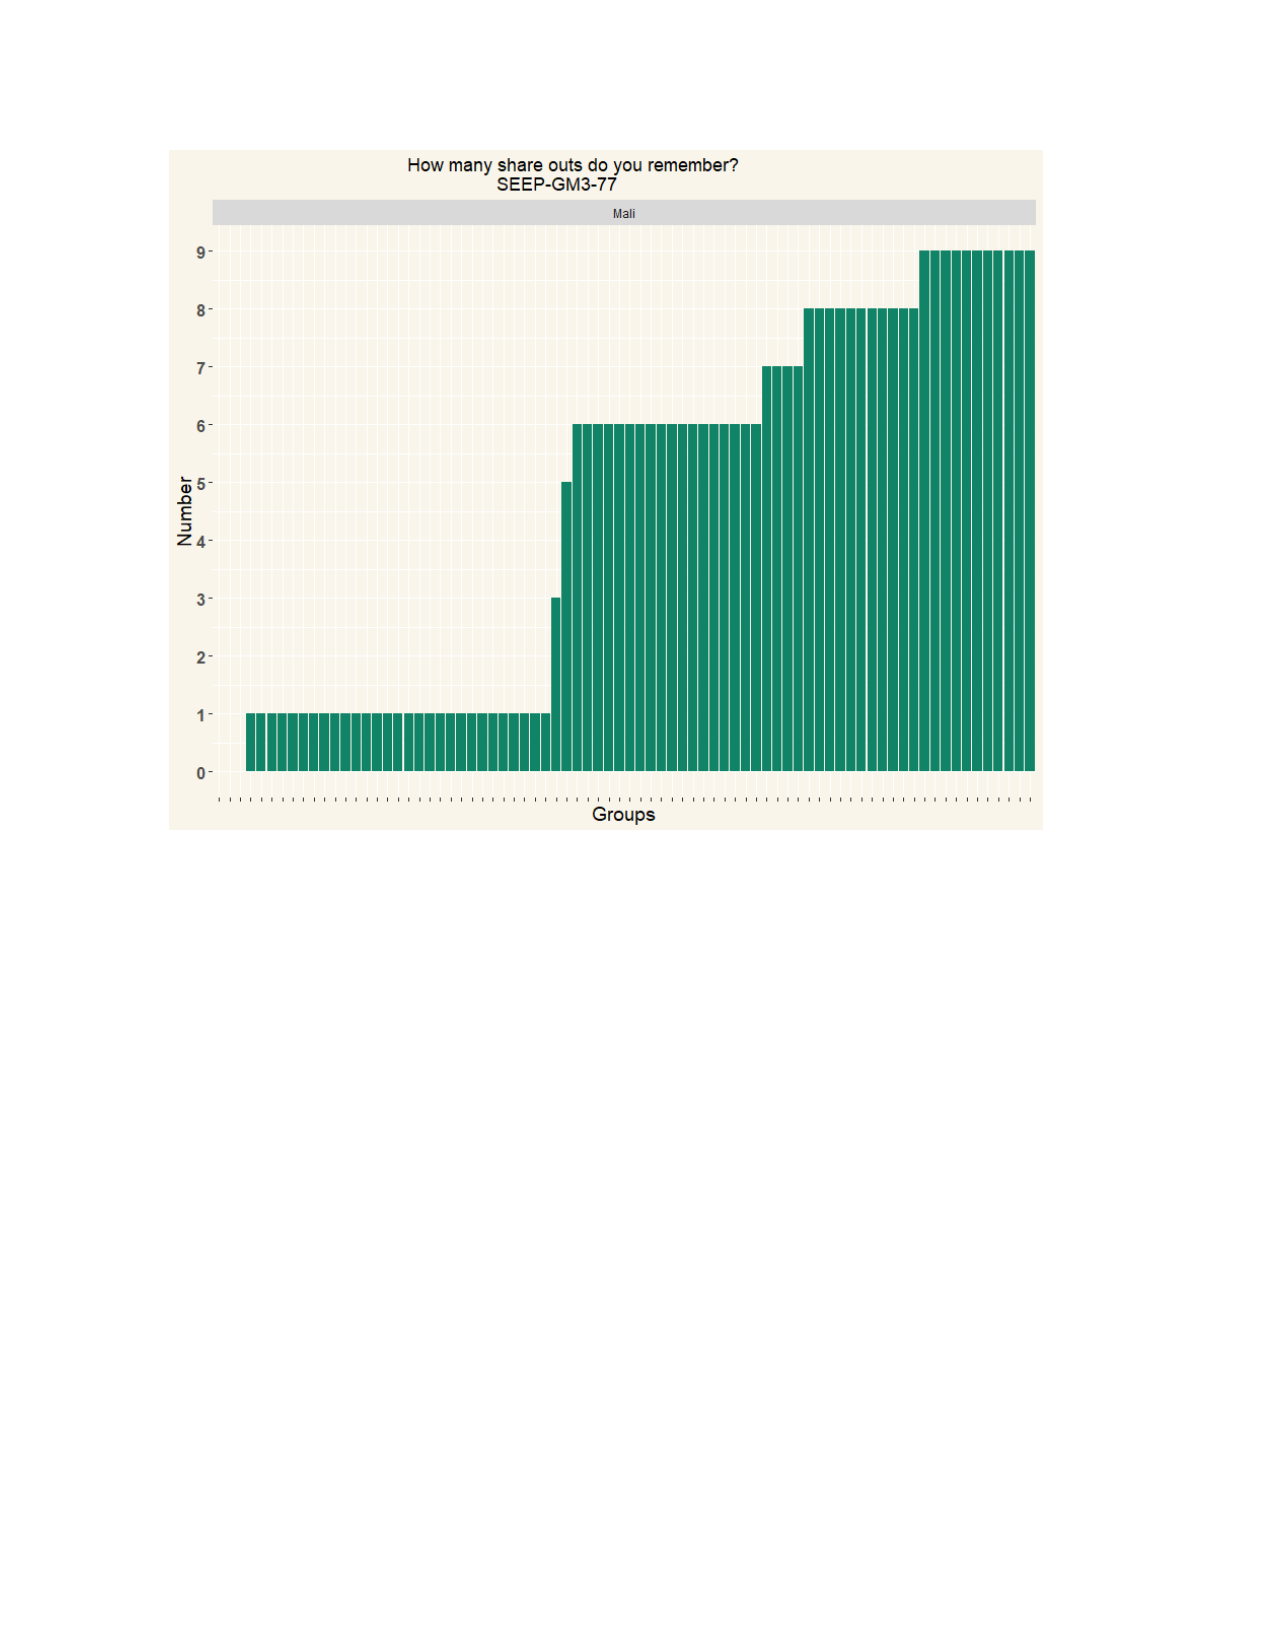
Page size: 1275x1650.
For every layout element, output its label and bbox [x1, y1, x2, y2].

picture [168, 150, 1044, 831]
